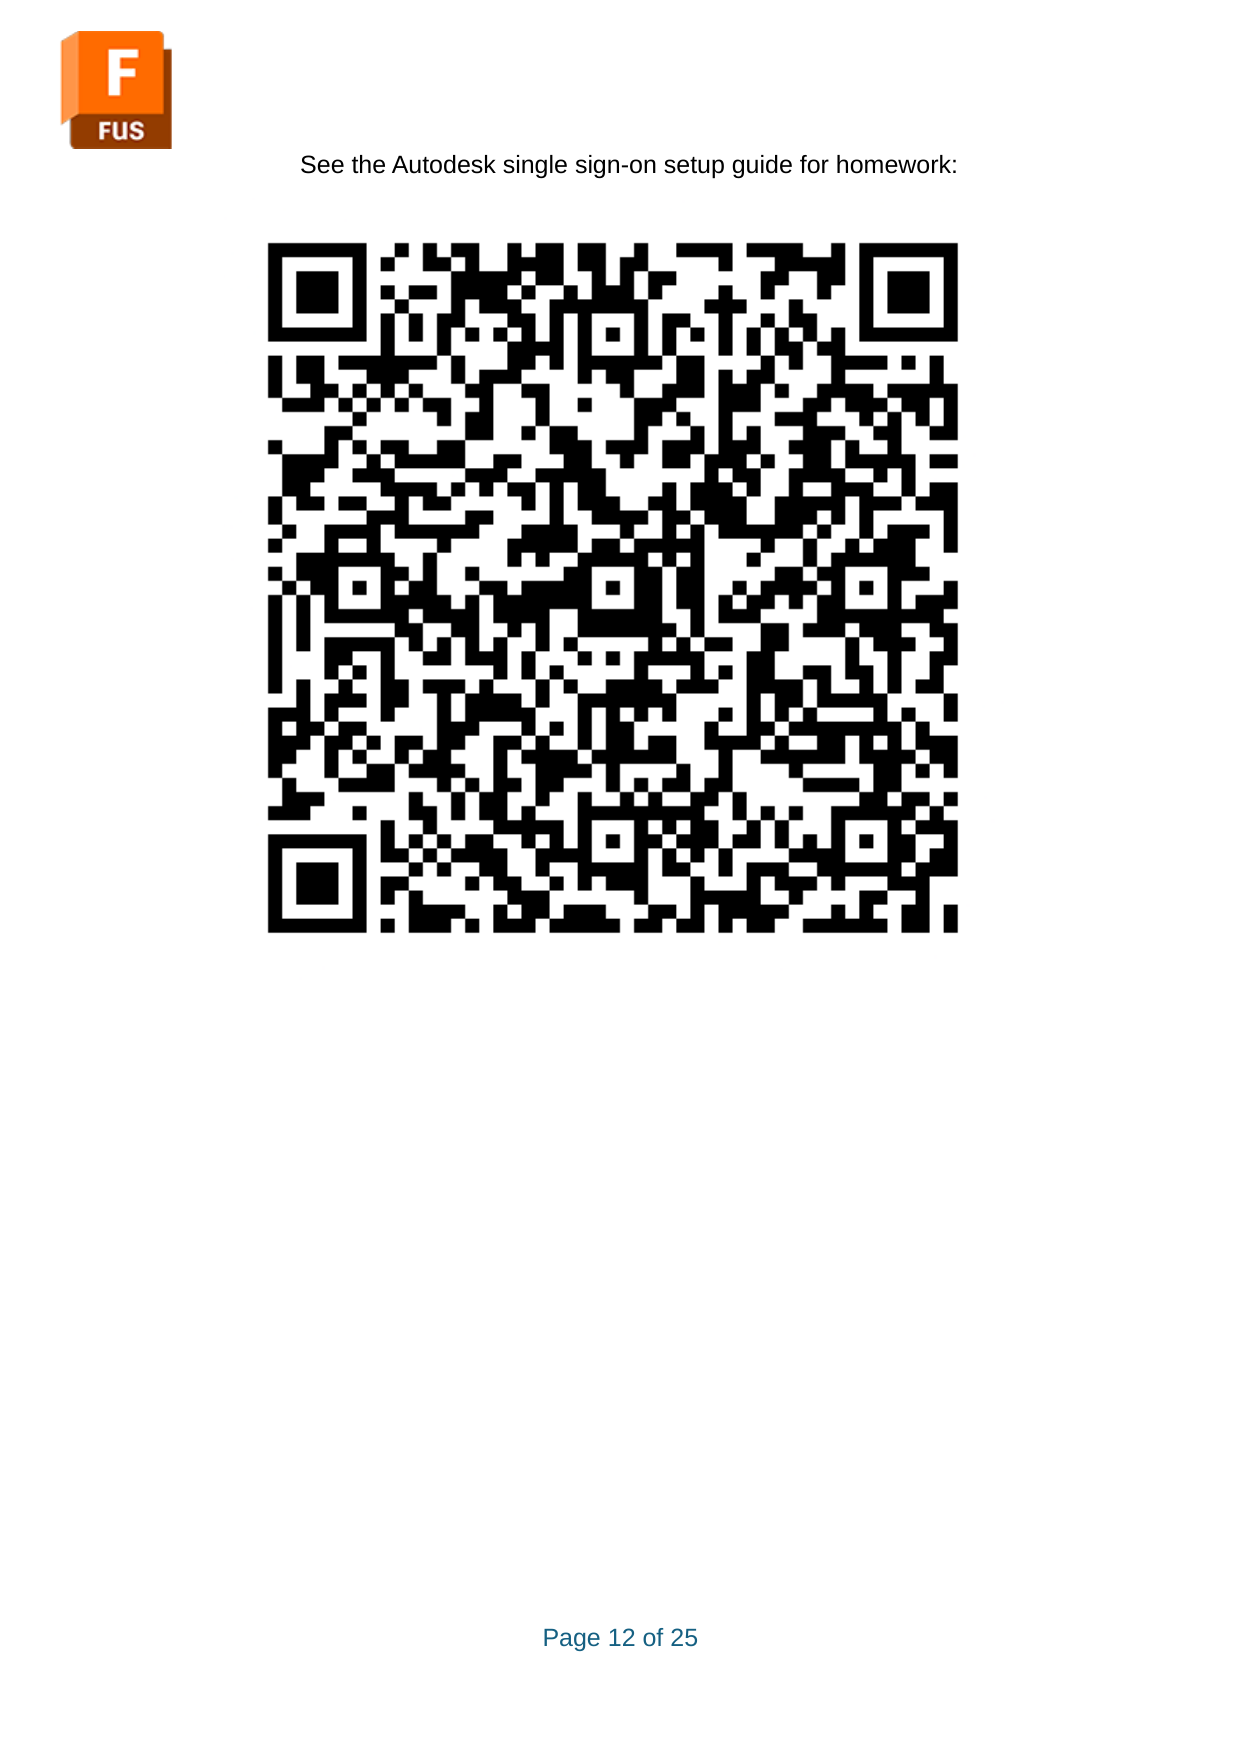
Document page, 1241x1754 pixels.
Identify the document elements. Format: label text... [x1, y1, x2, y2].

text See the Autodesk single sign-on setup guide for homework: [225, 150, 1090, 179]
picture [223, 198, 1005, 980]
picture [54, 31, 172, 149]
